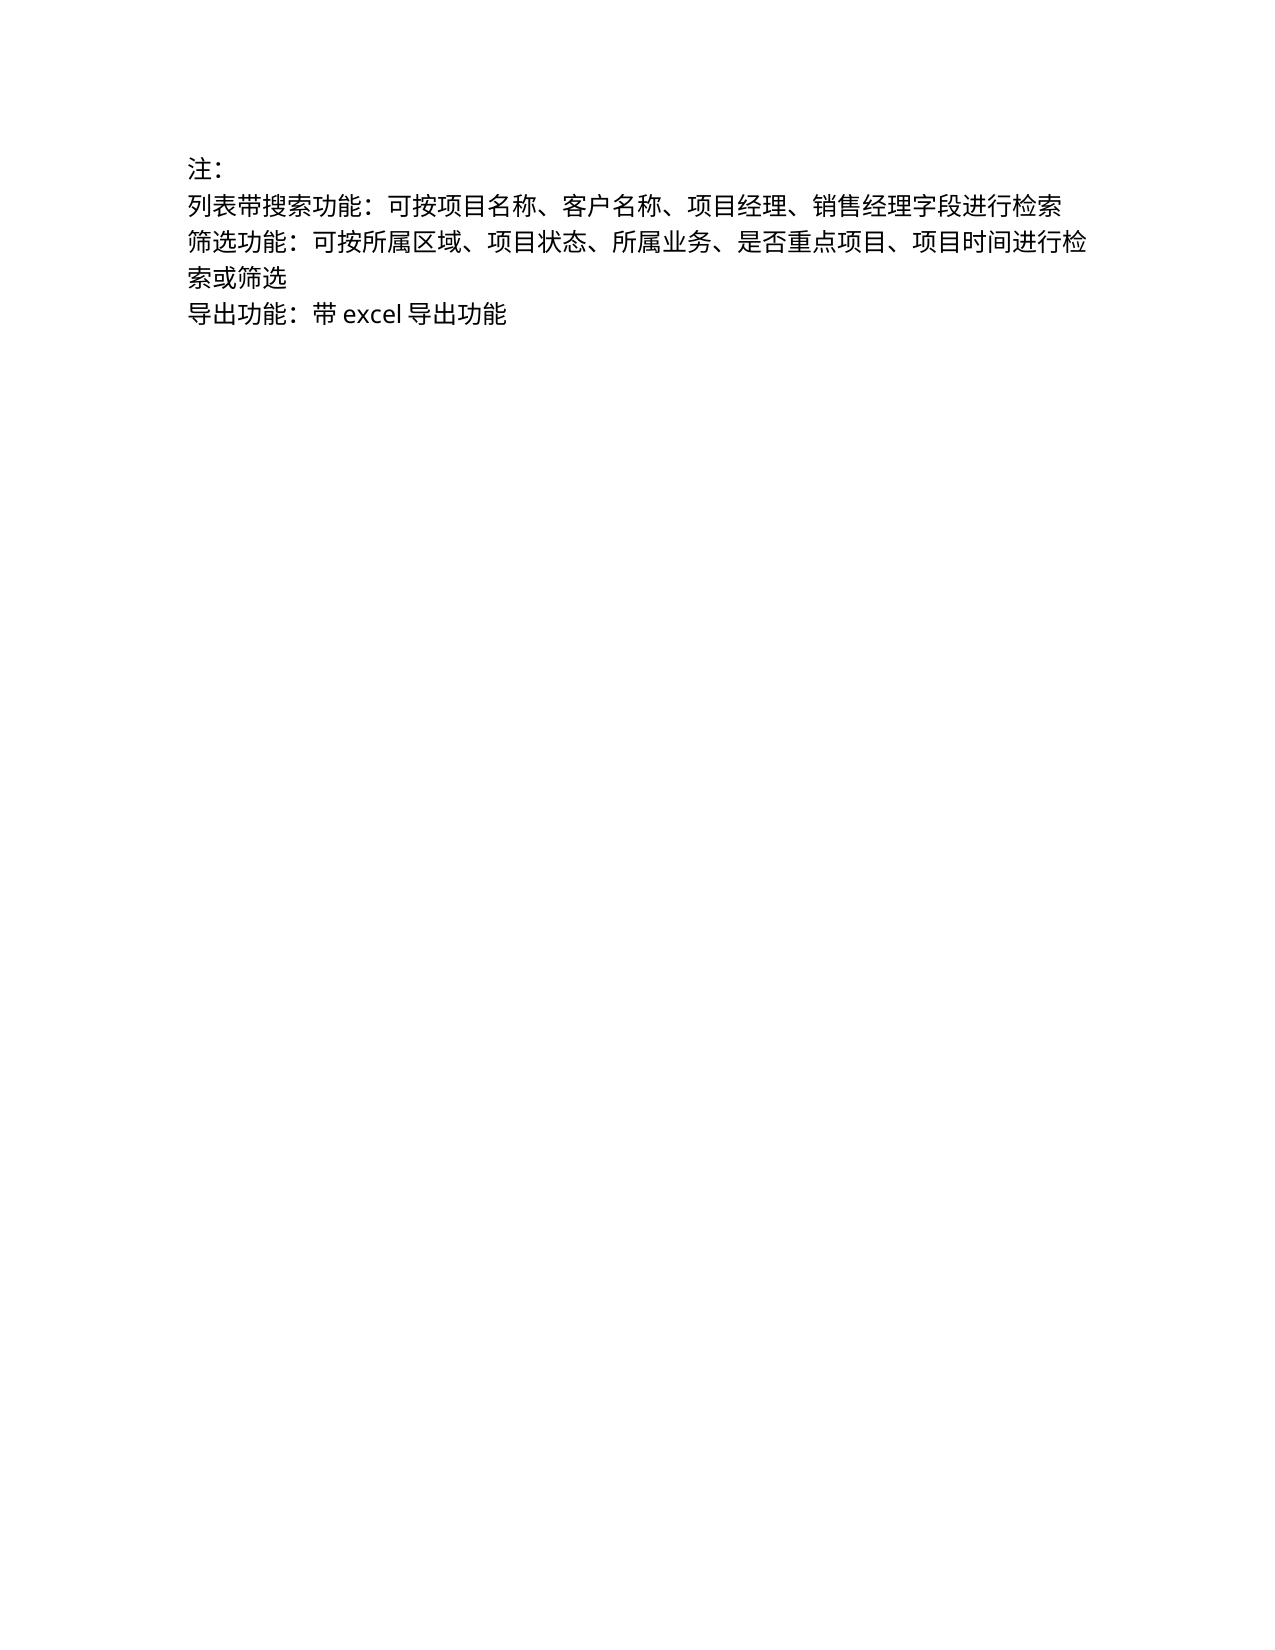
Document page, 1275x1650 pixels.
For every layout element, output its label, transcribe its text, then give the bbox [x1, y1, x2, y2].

text 注： [187, 150, 1087, 186]
text 筛选功能：可按所属区域、项目状态、所属业务、是否重点项目、项目时间进行检索或筛选 [187, 222, 1087, 295]
text 导出功能：带excel导出功能 [187, 295, 1087, 331]
text 列表带搜索功能：可按项目名称、客户名称、项目经理、销售经理字段进行检索 [187, 186, 1087, 222]
